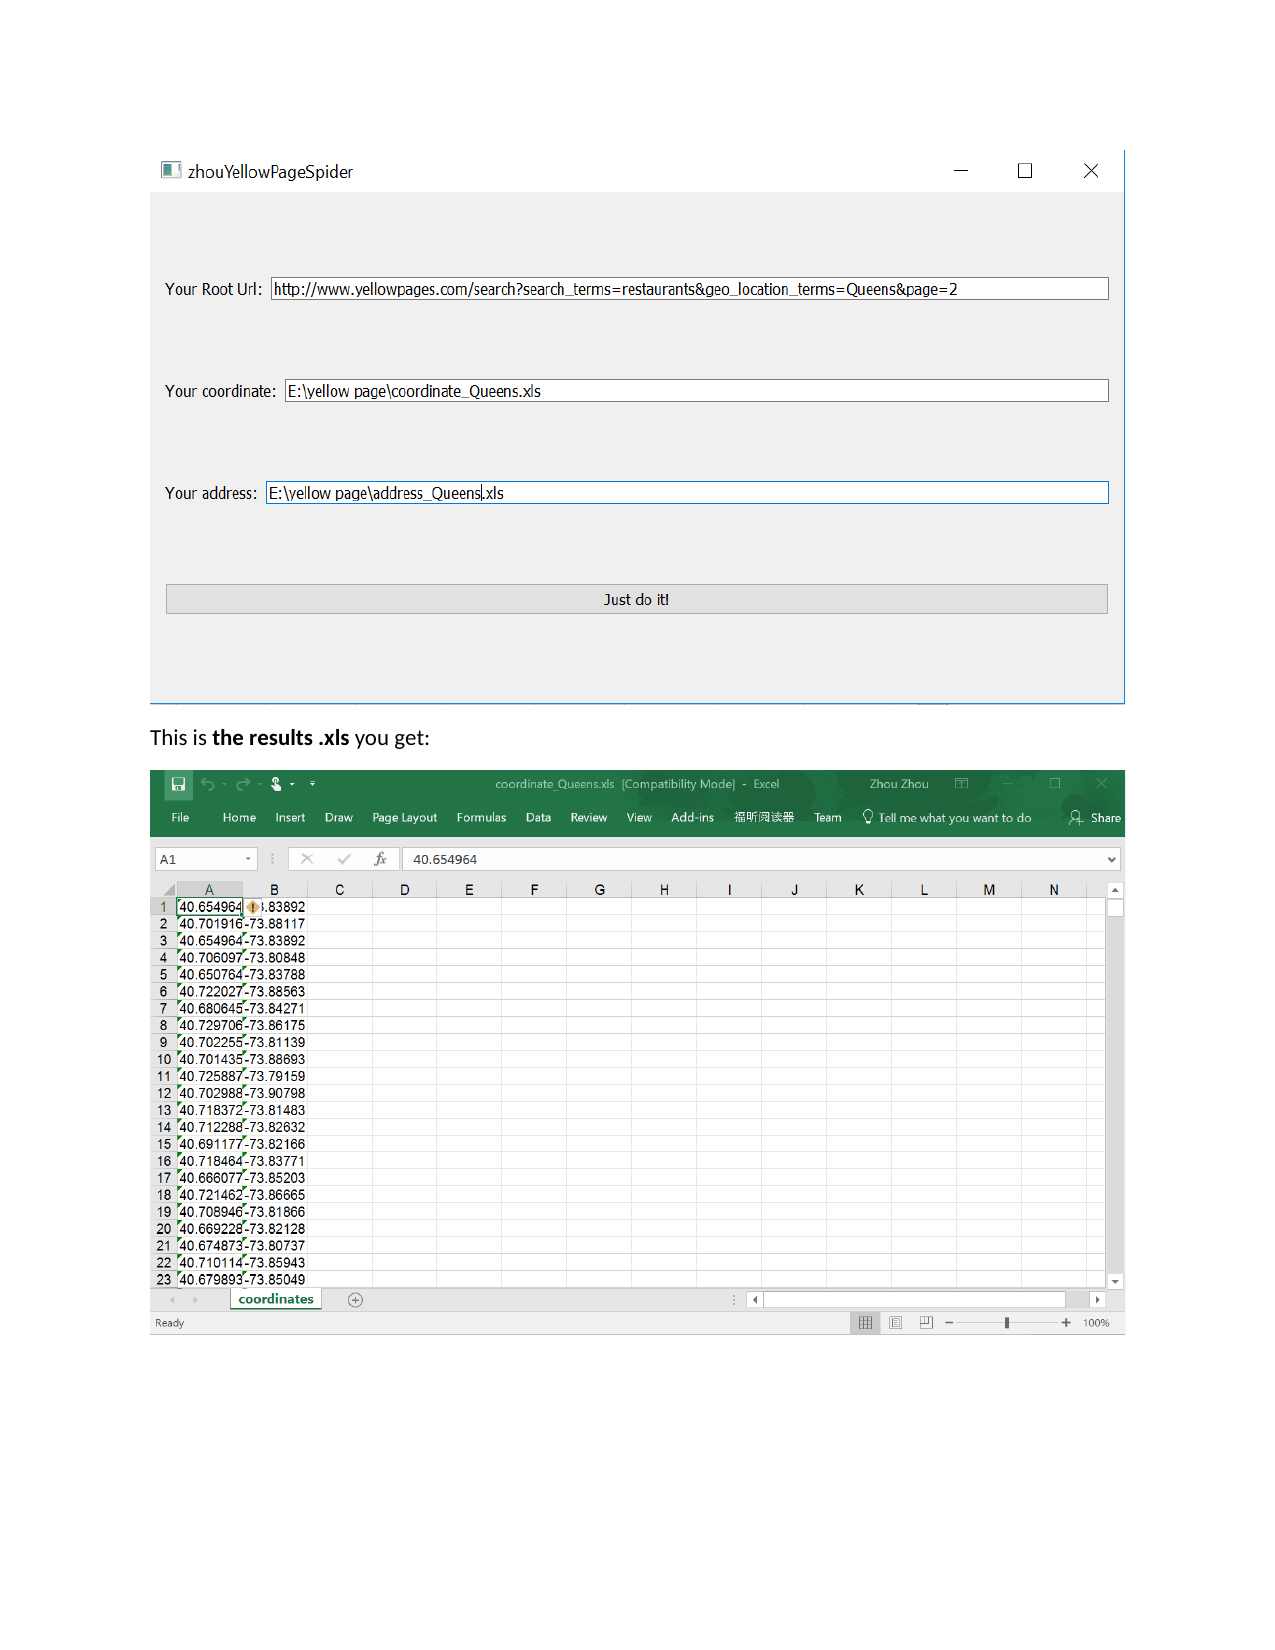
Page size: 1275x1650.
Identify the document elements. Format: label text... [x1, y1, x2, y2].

text This is the results .xls you get: [150, 723, 1125, 751]
picture [150, 150, 1125, 705]
picture [150, 770, 1125, 1335]
